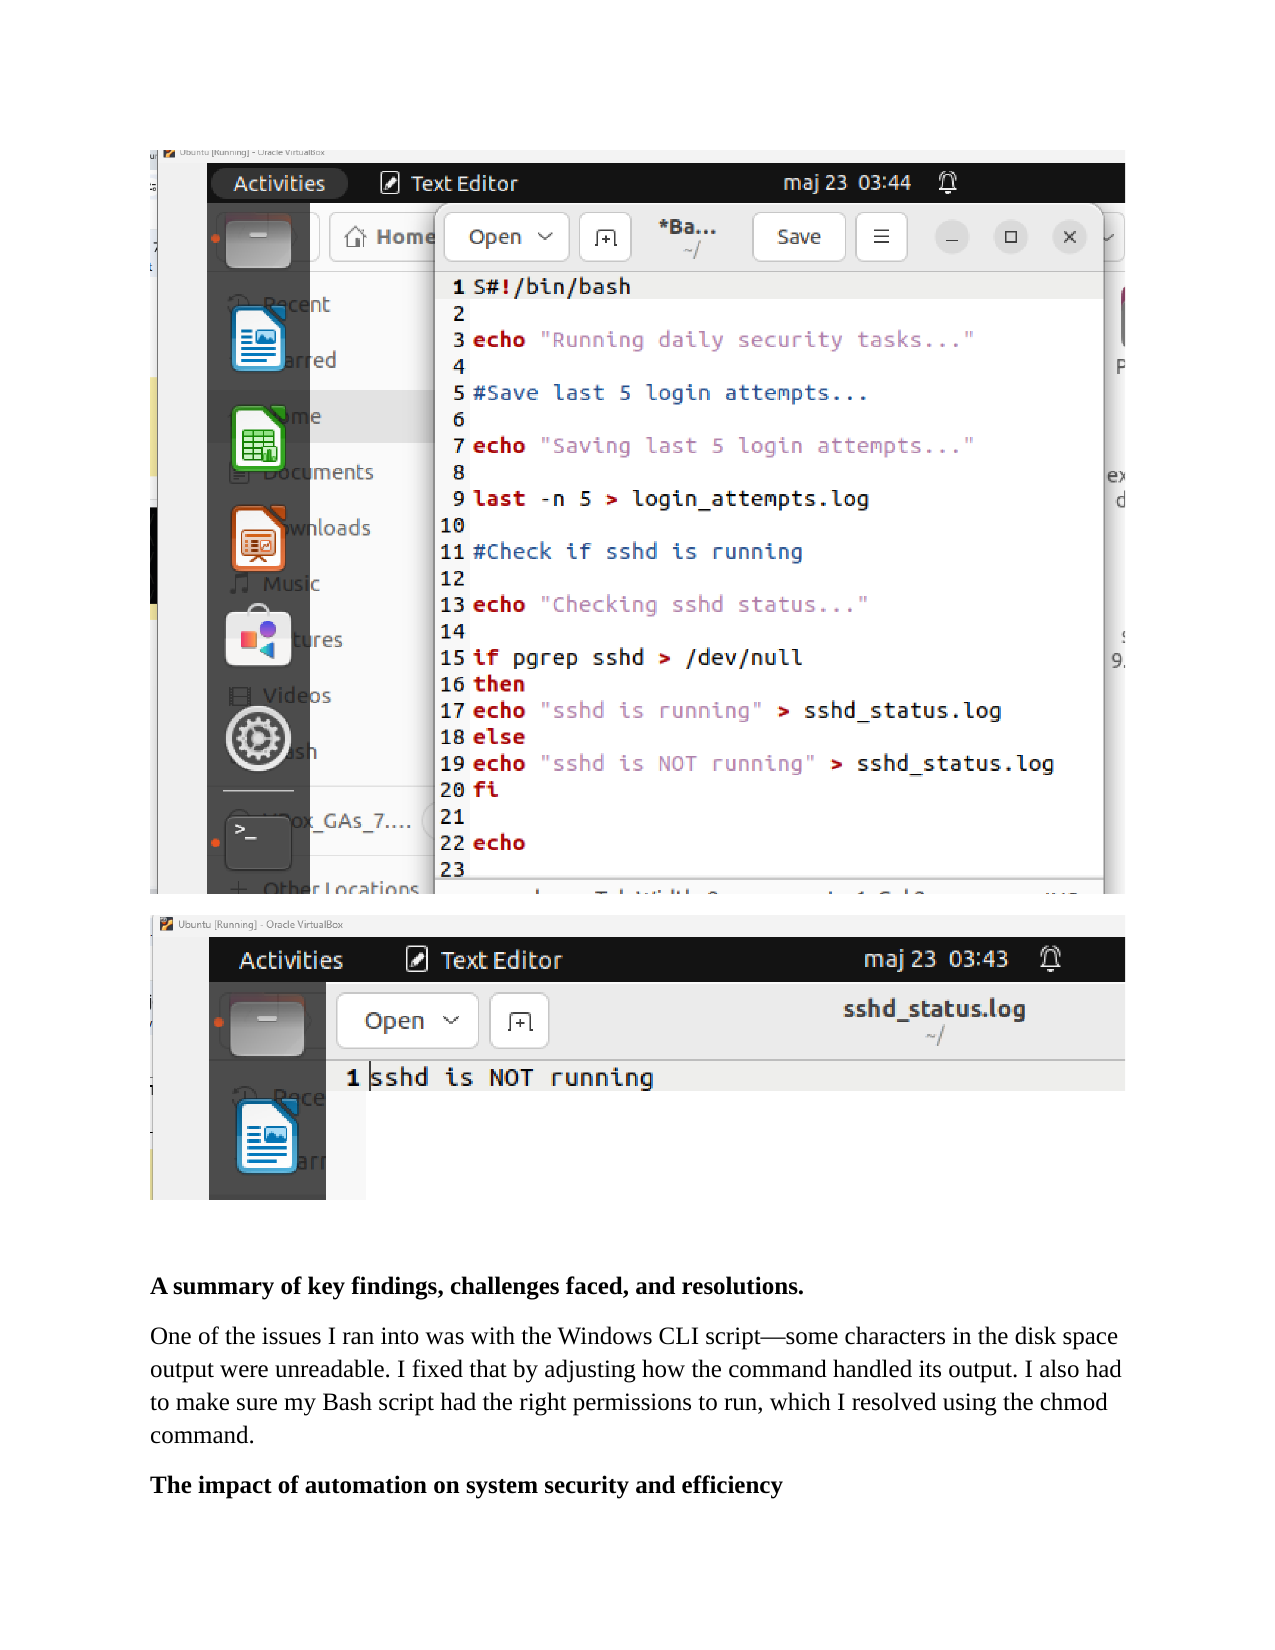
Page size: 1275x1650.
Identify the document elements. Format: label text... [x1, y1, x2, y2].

picture [150, 150, 1125, 894]
picture [150, 915, 1125, 1200]
text One of the issues I ran into was with the Windows CLI script—some characters in the disk space output were unreadable. I fixed that by adjusting how the command handled its output. I also had to make sure my Bash script had the right permissions to run, which I resolved using the chmod command. [150, 1321, 1125, 1449]
text The impact of automation on system security and efficiency [150, 1470, 1125, 1498]
text A summary of key findings, challenges faced, and resolutions. [150, 1271, 1125, 1300]
